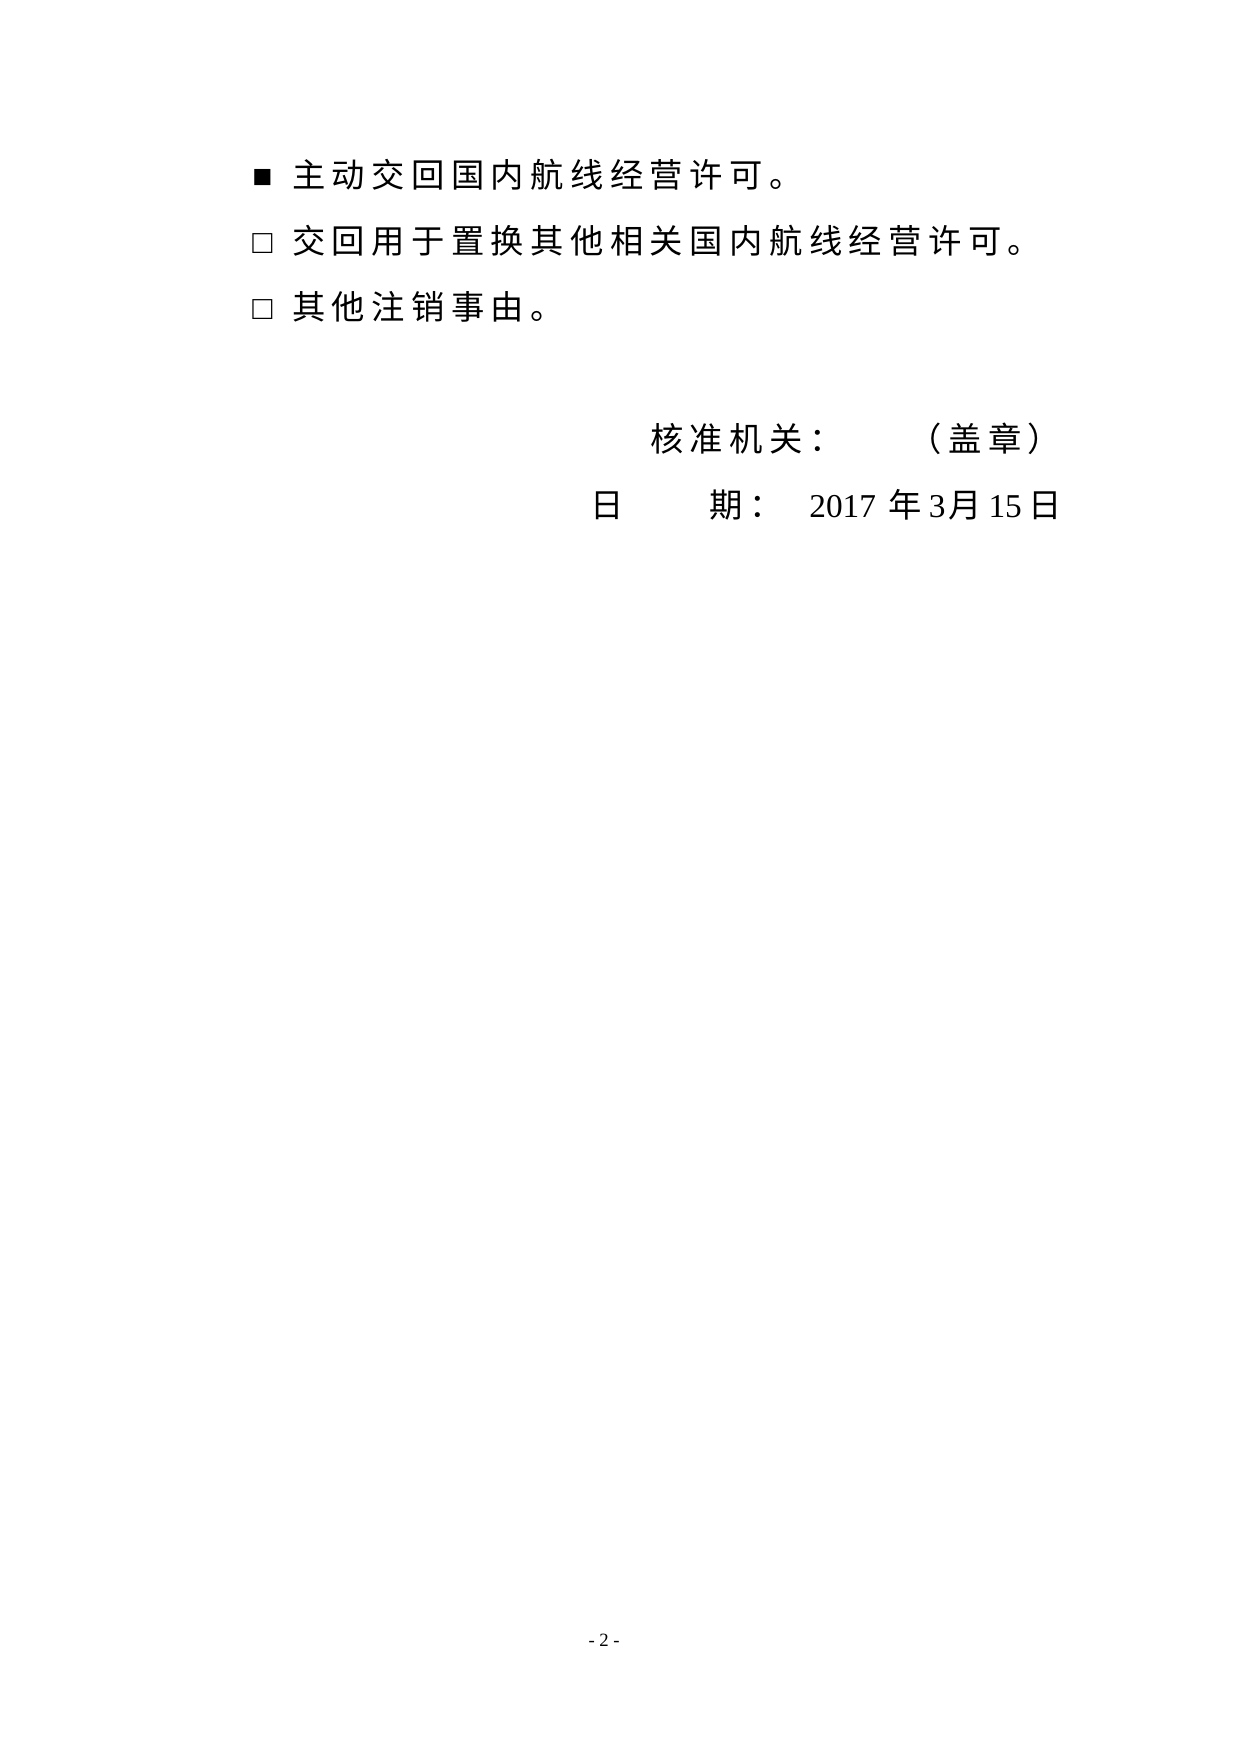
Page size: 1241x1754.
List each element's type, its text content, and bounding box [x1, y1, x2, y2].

text □其他注销事由。 [172, 272, 1068, 338]
text 核准机关： （盖章） [172, 404, 1068, 470]
text ■主动交回国内航线经营许可。 [172, 139, 1068, 206]
text 日 期： 2017年3月15日 [172, 470, 1068, 536]
text □交回用于置换其他相关国内航线经营许可。 [172, 206, 1068, 272]
